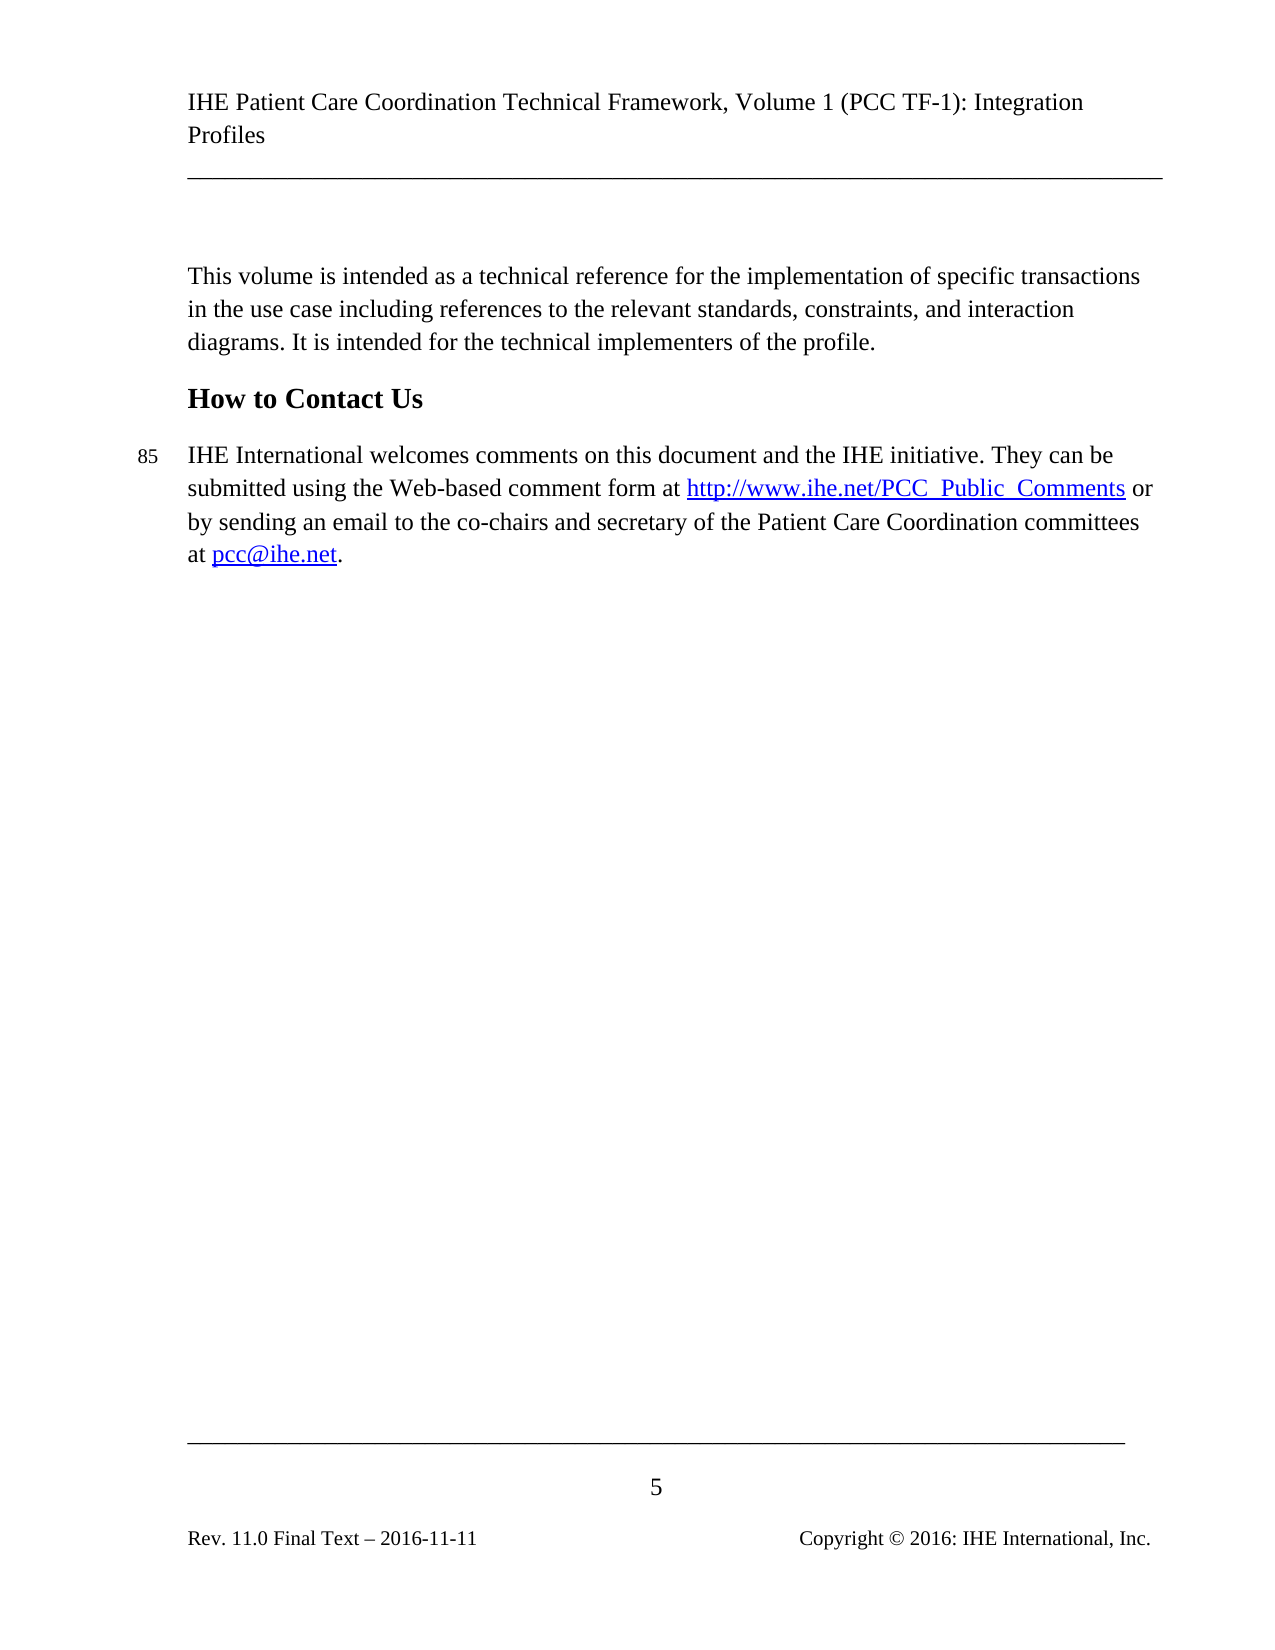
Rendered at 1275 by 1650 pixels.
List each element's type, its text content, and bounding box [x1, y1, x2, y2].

text This volume is intended as a technical reference for the implementation of specific transactions in the use case including references to the relevant standards, constraints, and interaction diagrams. It is intended for the technical implementers of the profile. [187, 261, 1162, 356]
text IHE International welcomes comments on this document and the IHE initiative. They can be submitted using the Web-based comment form at http://www.ihe.net/PCC_Public_Comments or by sending an email to the co-chairs and secretary of the Patient Care Coordination committees at pcc@ihe.net.CONTENTS [187, 441, 1162, 568]
text How to Contact Us [187, 381, 1162, 415]
